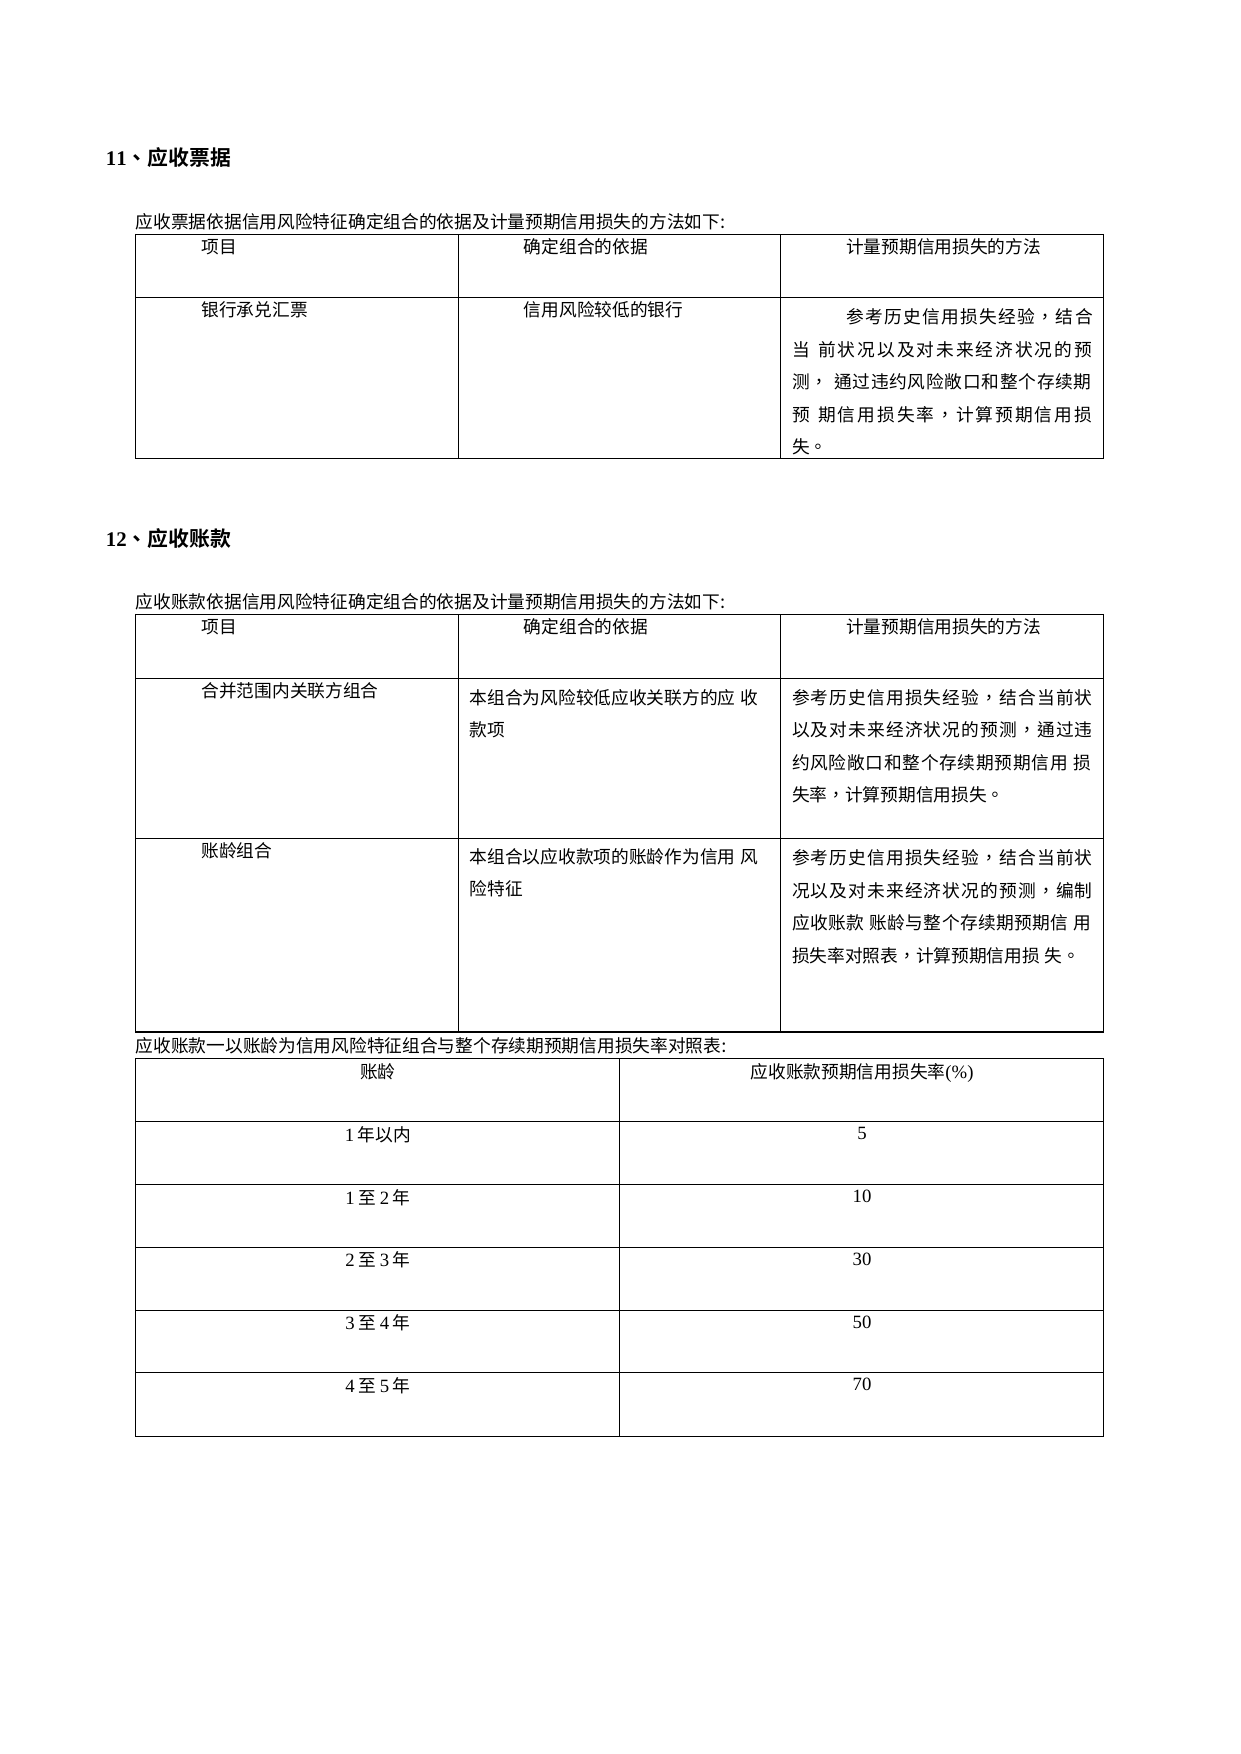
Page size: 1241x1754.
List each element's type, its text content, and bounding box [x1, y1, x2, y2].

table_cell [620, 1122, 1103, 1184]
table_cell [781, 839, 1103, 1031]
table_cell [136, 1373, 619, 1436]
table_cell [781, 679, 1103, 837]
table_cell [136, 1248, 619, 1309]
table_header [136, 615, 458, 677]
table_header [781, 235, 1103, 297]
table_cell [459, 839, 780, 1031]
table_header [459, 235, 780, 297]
subtitle 12、应收账款 [106, 524, 1134, 552]
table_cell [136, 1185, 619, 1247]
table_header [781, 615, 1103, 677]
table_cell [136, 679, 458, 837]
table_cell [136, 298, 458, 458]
subtitle 11、应收票据 [106, 143, 1134, 172]
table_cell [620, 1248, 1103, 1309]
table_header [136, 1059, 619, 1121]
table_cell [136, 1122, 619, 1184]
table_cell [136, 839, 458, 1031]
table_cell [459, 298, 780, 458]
text 应收票据依据信用风险特征确定组合的依据及计量预期信用损失的方法如下: [136, 209, 1134, 234]
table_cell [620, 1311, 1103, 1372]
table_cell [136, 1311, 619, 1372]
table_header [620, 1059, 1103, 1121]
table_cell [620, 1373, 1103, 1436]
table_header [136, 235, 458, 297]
text 应收账款依据信用风险特征确定组合的依据及计量预期信用损失的方法如下: [136, 590, 1134, 614]
text 应收账款一以账龄为信用风险特征组合与整个存续期预期信用损失率对照表: [136, 1032, 1134, 1058]
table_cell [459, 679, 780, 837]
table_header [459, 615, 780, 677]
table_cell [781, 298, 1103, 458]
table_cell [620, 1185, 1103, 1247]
